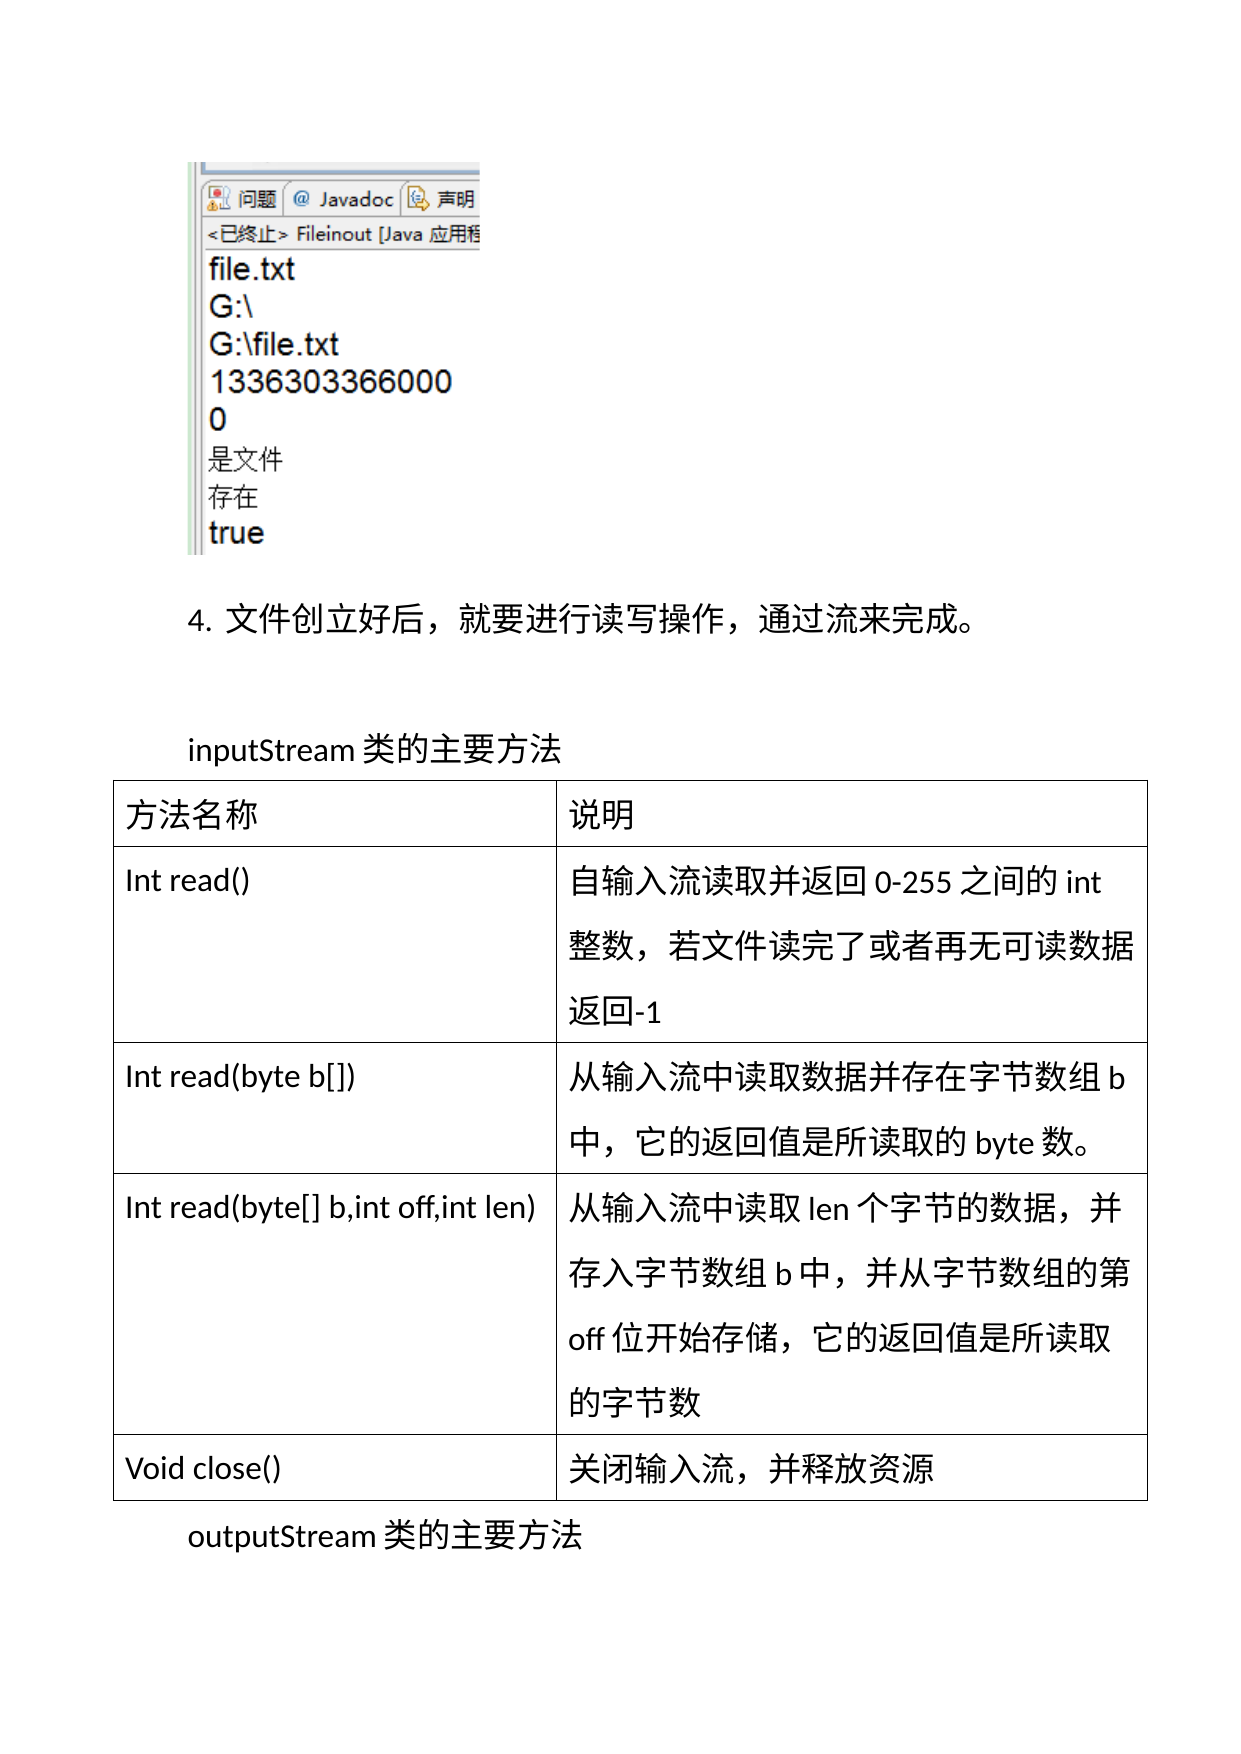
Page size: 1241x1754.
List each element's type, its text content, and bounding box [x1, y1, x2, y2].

table_cell 自输入流读取并返回0-255之间的int整数，若文件读完了或者再无可读数据返回-1 [557, 847, 1147, 1042]
list 文件创立好后，就要进行读写操作，通过流来完成。 [187, 584, 1053, 649]
text outputStream类的主要方法 [187, 1501, 1053, 1566]
table_cell Int read(byte b[]) [114, 1043, 556, 1173]
table_cell Int read() [114, 847, 556, 1042]
table_cell Void close() [114, 1435, 556, 1500]
table_cell 从输入流中读取len个字节的数据，并存入字节数组b中，并从字节数组的第off位开始存储，它的返回值是所读取的字节数 [557, 1174, 1147, 1434]
text inputStream类的主要方法 [187, 714, 1053, 779]
table_header 说明 [557, 781, 1147, 846]
table_cell Int read(byte[] b,int off,int len) [114, 1174, 556, 1434]
picture [187, 162, 480, 555]
table_header 方法名称 [114, 781, 556, 846]
table_cell 从输入流中读取数据并存在字节数组b中，它的返回值是所读取的byte数。 [557, 1043, 1147, 1173]
table_cell 关闭输入流，并释放资源 [557, 1435, 1147, 1500]
